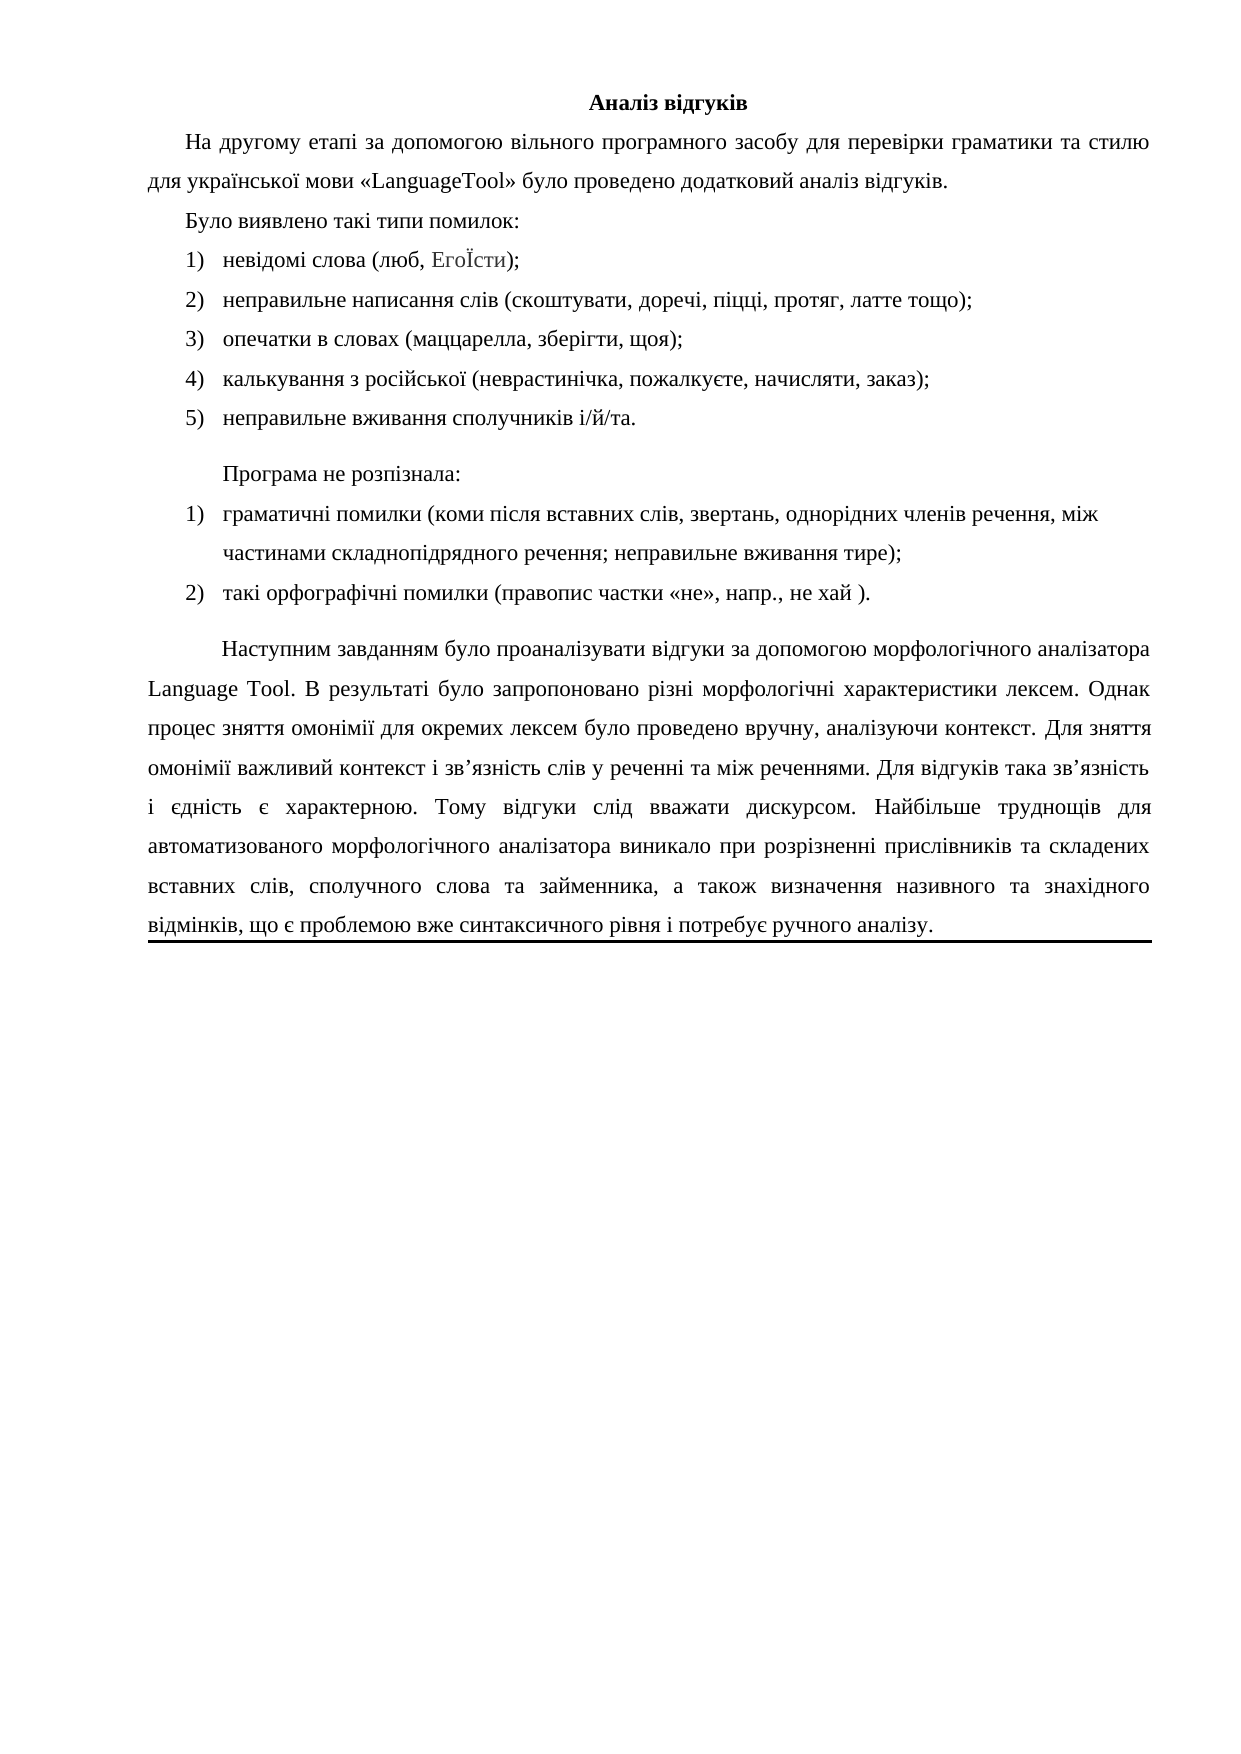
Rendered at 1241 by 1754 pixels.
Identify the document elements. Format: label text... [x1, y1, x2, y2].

list граматичні помилки (коми після вставних слів, звертань, однорідних членів речення, між частинами складнопідрядного речення; неправильне вживання тире); [185, 500, 1152, 566]
list невідомі слова (люб, ЕгоЇсти); [506, 246, 1152, 273]
list невідомі слова (люб, ЕгоЇсти); [185, 246, 431, 273]
list калькування з російської (неврастинічка, пожалкуєте, начисляти, заказ); [185, 365, 1152, 391]
text Було виявлено такі типи помилок: [148, 207, 1152, 233]
list неправильне вживання сполучників і/й/та. [185, 404, 1152, 431]
text На другому етапі за допомогою вільного програмного засобу для перевірки граматики та стилю для української мови «LanguageTool» було проведено додатковий аналіз відгуків. [148, 128, 1152, 194]
text Наступним завданням було проаналізувати відгуки за допомогою морфологічного аналізатора Language Tool. В результаті було запропоновано різні морфологічні характеристики лексем. Однак процес зняття омонімії для окремих лексем було проведено вручну, аналізуючи контекст. Для зняття омонімії важливий контекст і зв’язність слів у реченні та між реченнями. Для відгуків така зв’язність і єдність є характерною. Тому відгуки слід вважати дискурсом. Найбільше труднощів для автоматизованого морфологічного аналізатора виникало при розрізненні прислівників та складених вставних слів, сполучного слова та займенника, а також визначення називного та знахідного відмінків, що є проблемою вже синтаксичного рівня і потребує ручного аналізу. [148, 635, 1152, 940]
list опечатки в словах (маццарелла, зберігти, щоя); [185, 325, 1152, 352]
text Програма не розпізнала: [185, 461, 1152, 487]
list неправильне написання слів (скоштувати, доречі, піцці, протяг, латте тощо); [185, 286, 1152, 312]
text Аналіз відгуків [148, 88, 1152, 115]
list такі орфографічні помилки (правопис частки «не», напр., не хай ). [185, 579, 1152, 605]
